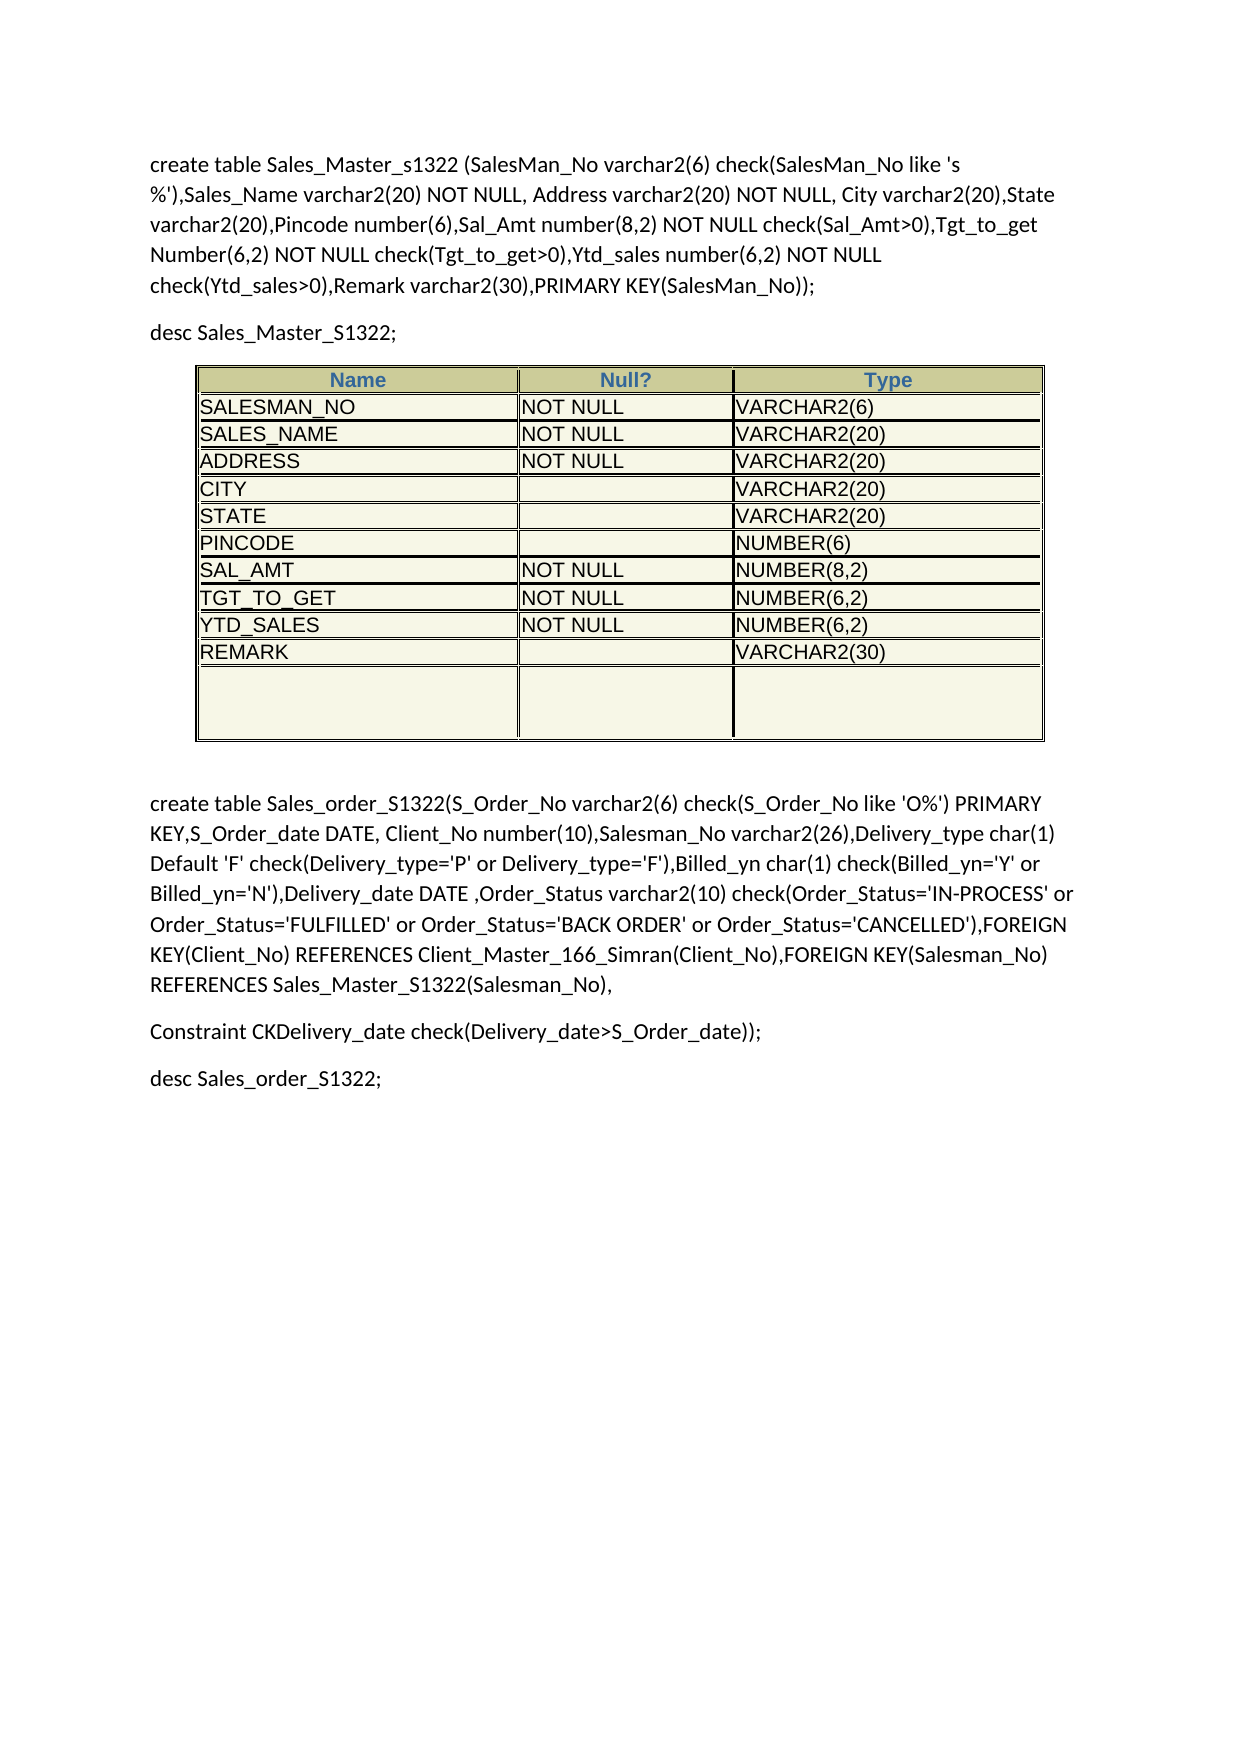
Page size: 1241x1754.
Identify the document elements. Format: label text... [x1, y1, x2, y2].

table_header Type [733, 368, 1042, 392]
text create table Sales_order_S1322(S_Order_No varchar2(6) check(S_Order_No like 'O%') PRIMARY KEY,S_Order_date DATE, Client_No number(10),Salesman_No varchar2(26),Delivery_type char(1) Default 'F' check(Delivery_type='P' or Delivery_type='F'),Billed_yn char(1) check(Billed_yn='Y' or Billed_yn='N'),Delivery_date DATE ,Order_Status varchar2(10) check(Order_Status='IN-PROCESS' or Order_Status='FULFILLED' or Order_Status='BACK ORDER' or Order_Status='CANCELLED'),FOREIGN KEY(Client_No) REFERENCES Client_Master_166_Simran(Client_No),FOREIGN KEY(Salesman_No) REFERENCES Sales_Master_S1322(Salesman_No), [150, 789, 1090, 998]
table_cell [197, 664, 519, 739]
table_cell NOT NULL [520, 395, 732, 419]
text desc Sales_Master_S1322; [150, 318, 1090, 346]
table_cell ADDRESS [199, 446, 517, 473]
table_cell VARCHAR2(20) [733, 501, 1043, 528]
table_cell SALES_NAME [199, 419, 517, 446]
table_cell VARCHAR2(6) [733, 392, 1043, 419]
table_cell REMARK [199, 636, 517, 664]
table_cell NOT NULL [520, 422, 732, 446]
table_cell [520, 640, 732, 664]
table_cell NOT NULL [520, 613, 732, 636]
text Constraint CKDelivery_date check(Delivery_date>S_Order_date)); [150, 1017, 1090, 1045]
table_cell NUMBER(6,2) [735, 609, 1042, 636]
table_cell [519, 667, 733, 739]
text create table Sales_Master_s1322 (SalesMan_No varchar2(6) check(SalesMan_No like 's%'),Sales_Name varchar2(20) NOT NULL, Address varchar2(20) NOT NULL, City varchar2(20),State varchar2(20),Pincode number(6),Sal_Amt number(8,2) NOT NULL check(Sal_Amt>0),Tgt_to_get Number(6,2) NOT NULL check(Tgt_to_get>0),Ytd_sales number(6,2) NOT NULL check(Ytd_sales>0),Remark varchar2(30),PRIMARY KEY(SalesMan_No)); [150, 150, 1090, 299]
table_cell NUMBER(6) [733, 528, 1043, 555]
table_header Null? [519, 366, 733, 392]
table_cell YTD_SALES [199, 609, 517, 636]
table_cell NOT NULL [520, 558, 732, 582]
table_cell SAL_AMT [199, 555, 517, 582]
table_cell NOT NULL [520, 585, 732, 609]
table_cell [520, 504, 732, 528]
text desc Sales_order_S1322; [150, 1064, 1090, 1092]
table_cell VARCHAR2(20) [735, 419, 1042, 446]
table_header Name [199, 368, 519, 392]
table_cell SALESMAN_NO [197, 392, 519, 419]
table_cell [520, 531, 732, 555]
table_cell VARCHAR2(20) [735, 473, 1042, 501]
table_cell NUMBER(6,2) [735, 582, 1042, 609]
table_cell NOT NULL [520, 450, 732, 473]
table_cell TGT_TO_GET [199, 582, 517, 609]
table_cell VARCHAR2(20) [735, 446, 1042, 473]
table_cell CITY [199, 473, 517, 501]
table_cell VARCHAR2(30) [735, 636, 1042, 664]
table_cell NUMBER(8,2) [735, 555, 1042, 582]
table_cell STATE [197, 501, 519, 528]
table_cell [520, 477, 732, 501]
table_cell PINCODE [197, 528, 519, 555]
table_cell [733, 664, 1043, 739]
